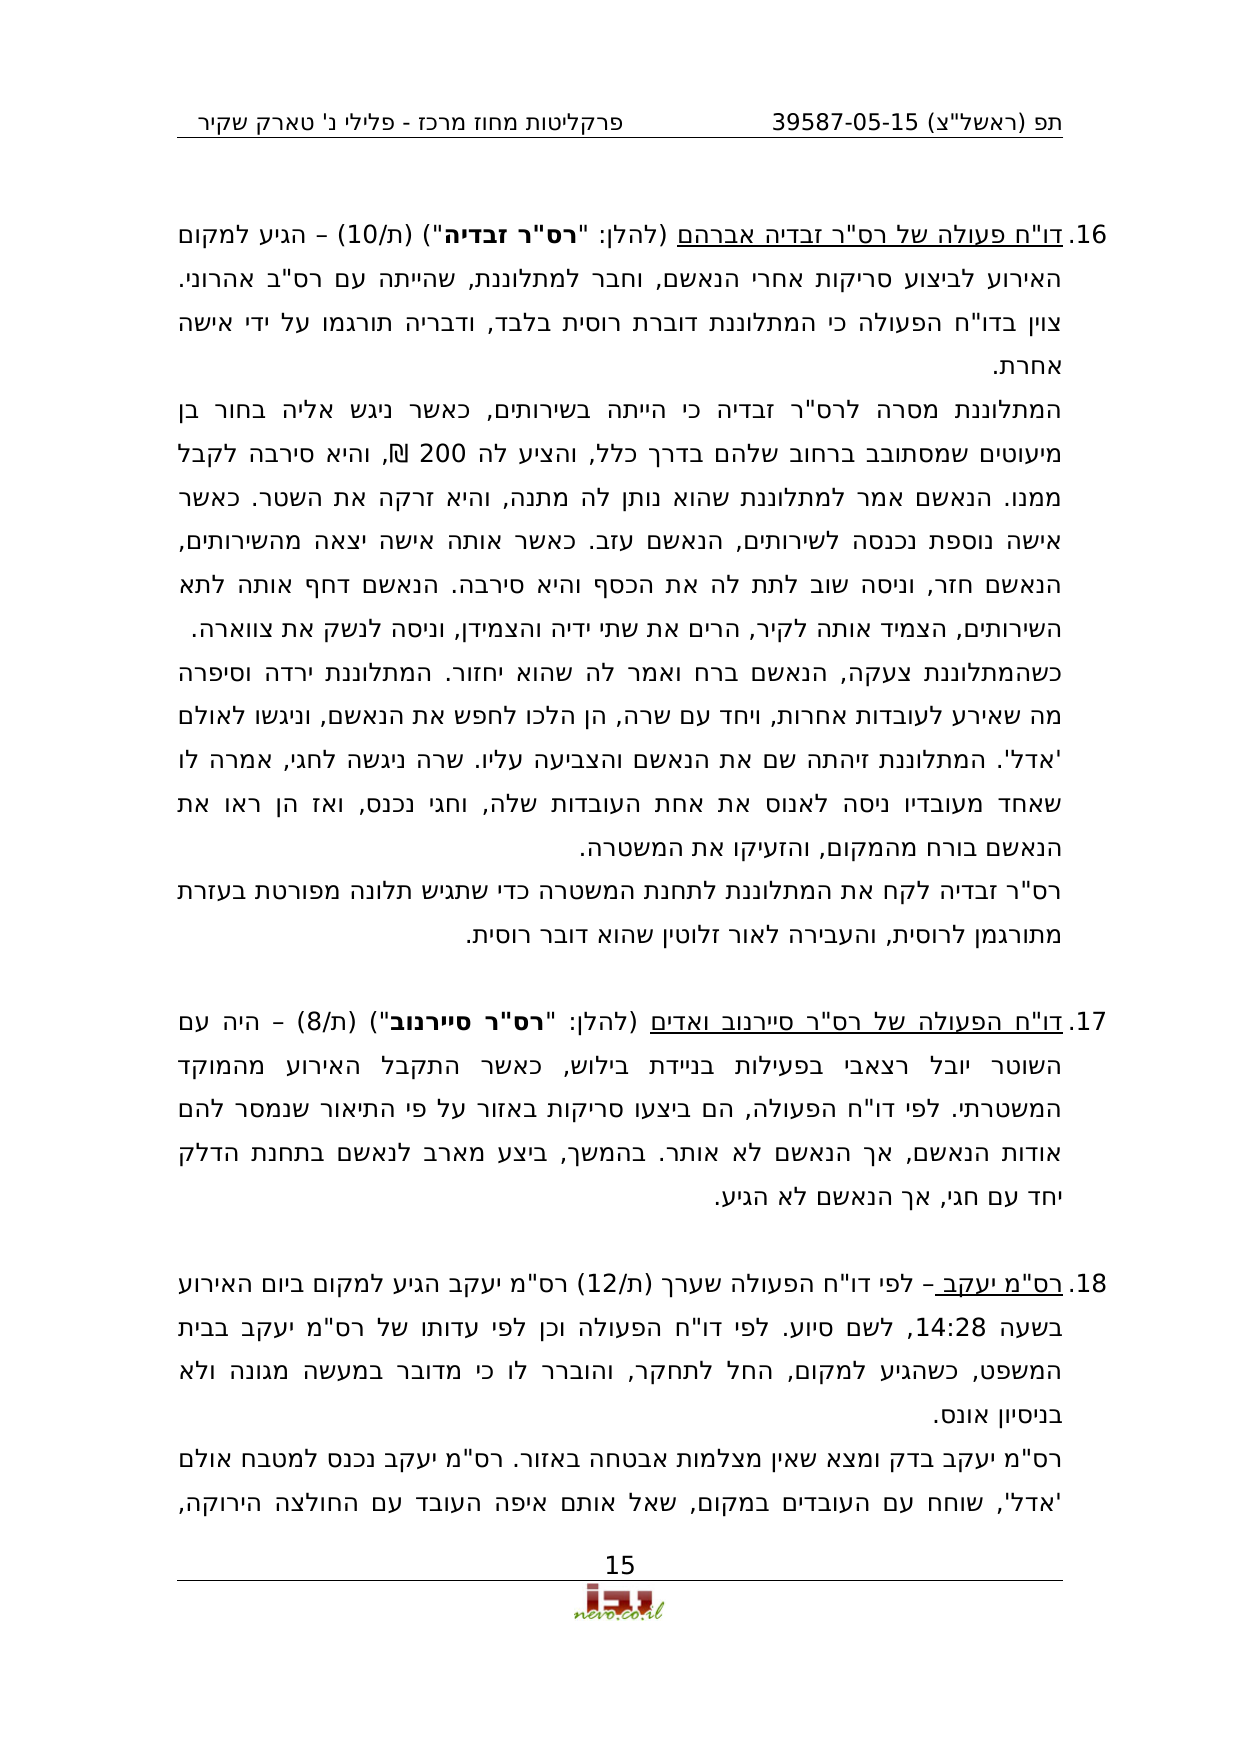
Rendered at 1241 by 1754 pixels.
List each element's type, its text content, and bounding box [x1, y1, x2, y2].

text 16. דו"ח פעולה של רס"ר זבדיה אברהם (להלן: "רס"ר זבדיה") (ת/10) – הגיע למקום האירוע לביצוע סריקות אחרי הנאשם, וחבר למתלוננת, שהייתה עם רס"ב אהרוני. צוין בדו"ח הפעולה כי המתלוננת דוברת רוסית בלבד, ודבריה תורגמו על ידי אישה אחרת. [177, 220, 1107, 381]
text כשהמתלוננת צעקה, הנאשם ברח ואמר לה שהוא יחזור. המתלוננת ירדה וסיפרה מה שאירע לעובדות אחרות, ויחד עם שרה, הן הלכו לחפש את הנאשם, וניגשו לאולם 'אדל'. המתלוננת זיהתה שם את הנאשם והצביעה עליו. שרה ניגשה לחגי, אמרה לו שאחד מעובדיו ניסה לאנוס את אחת העובדות שלה, וחגי נכנס, ואז הן ראו את הנאשם בורח מהמקום, והזעיקו את המשטרה. [177, 658, 1063, 862]
text רס"ר זבדיה לקח את המתלוננת לתחנת המשטרה כדי שתגיש תלונה מפורטת בעזרת מתורגמן לרוסית, והעבירה לאור זלוטין שהוא דובר רוסית. [177, 877, 1063, 949]
text המתלוננת מסרה לרס"ר זבדיה כי הייתה בשירותים, כאשר ניגש אליה בחור בן מיעוטים שמסתובב ברחוב שלהם בדרך כלל, והציע לה 200 ₪, והיא סירבה לקבל ממנו. הנאשם אמר למתלוננת שהוא נותן לה מתנה, והיא זרקה את השטר. כאשר אישה נוספת נכנסה לשירותים, הנאשם עזב. כאשר אותה אישה יצאה מהשירותים, הנאשם חזר, וניסה שוב לתת לה את הכסף והיא סירבה. הנאשם דחף אותה לתא השירותים, הצמיד אותה לקיר, הרים את שתי ידיה והצמידן, וניסה לנשק את צווארה. [177, 395, 1063, 643]
text 18. רס"מ יעקב – לפי דו"ח הפעולה שערך (ת/12) רס"מ יעקב הגיע למקום ביום האירוע בשעה 14:28, לשם סיוע. לפי דו"ח הפעולה וכן לפי עדותו של רס"מ יעקב בבית המשפט, כשהגיע למקום, החל לתחקר, והוברר לו כי מדובר במעשה מגונה ולא בניסיון אונס. [177, 1269, 1107, 1429]
text 17. דו"ח הפעולה של רס"ר סיירנוב ואדים (להלן: "רס"ר סיירנוב") (ת/8) – היה עם השוטר יובל רצאבי בפעילות בניידת בילוש, כאשר התקבל האירוע מהמוקד המשטרתי. לפי דו"ח הפעולה, הם ביצעו סריקות באזור על פי התיאור שנמסר להם אודות הנאשם, אך הנאשם לא אותר. בהמשך, ביצע מארב לנאשם בתחנת הדלק יחד עם חגי, אך הנאשם לא הגיע. [177, 1007, 1107, 1211]
picture [574, 1583, 666, 1621]
